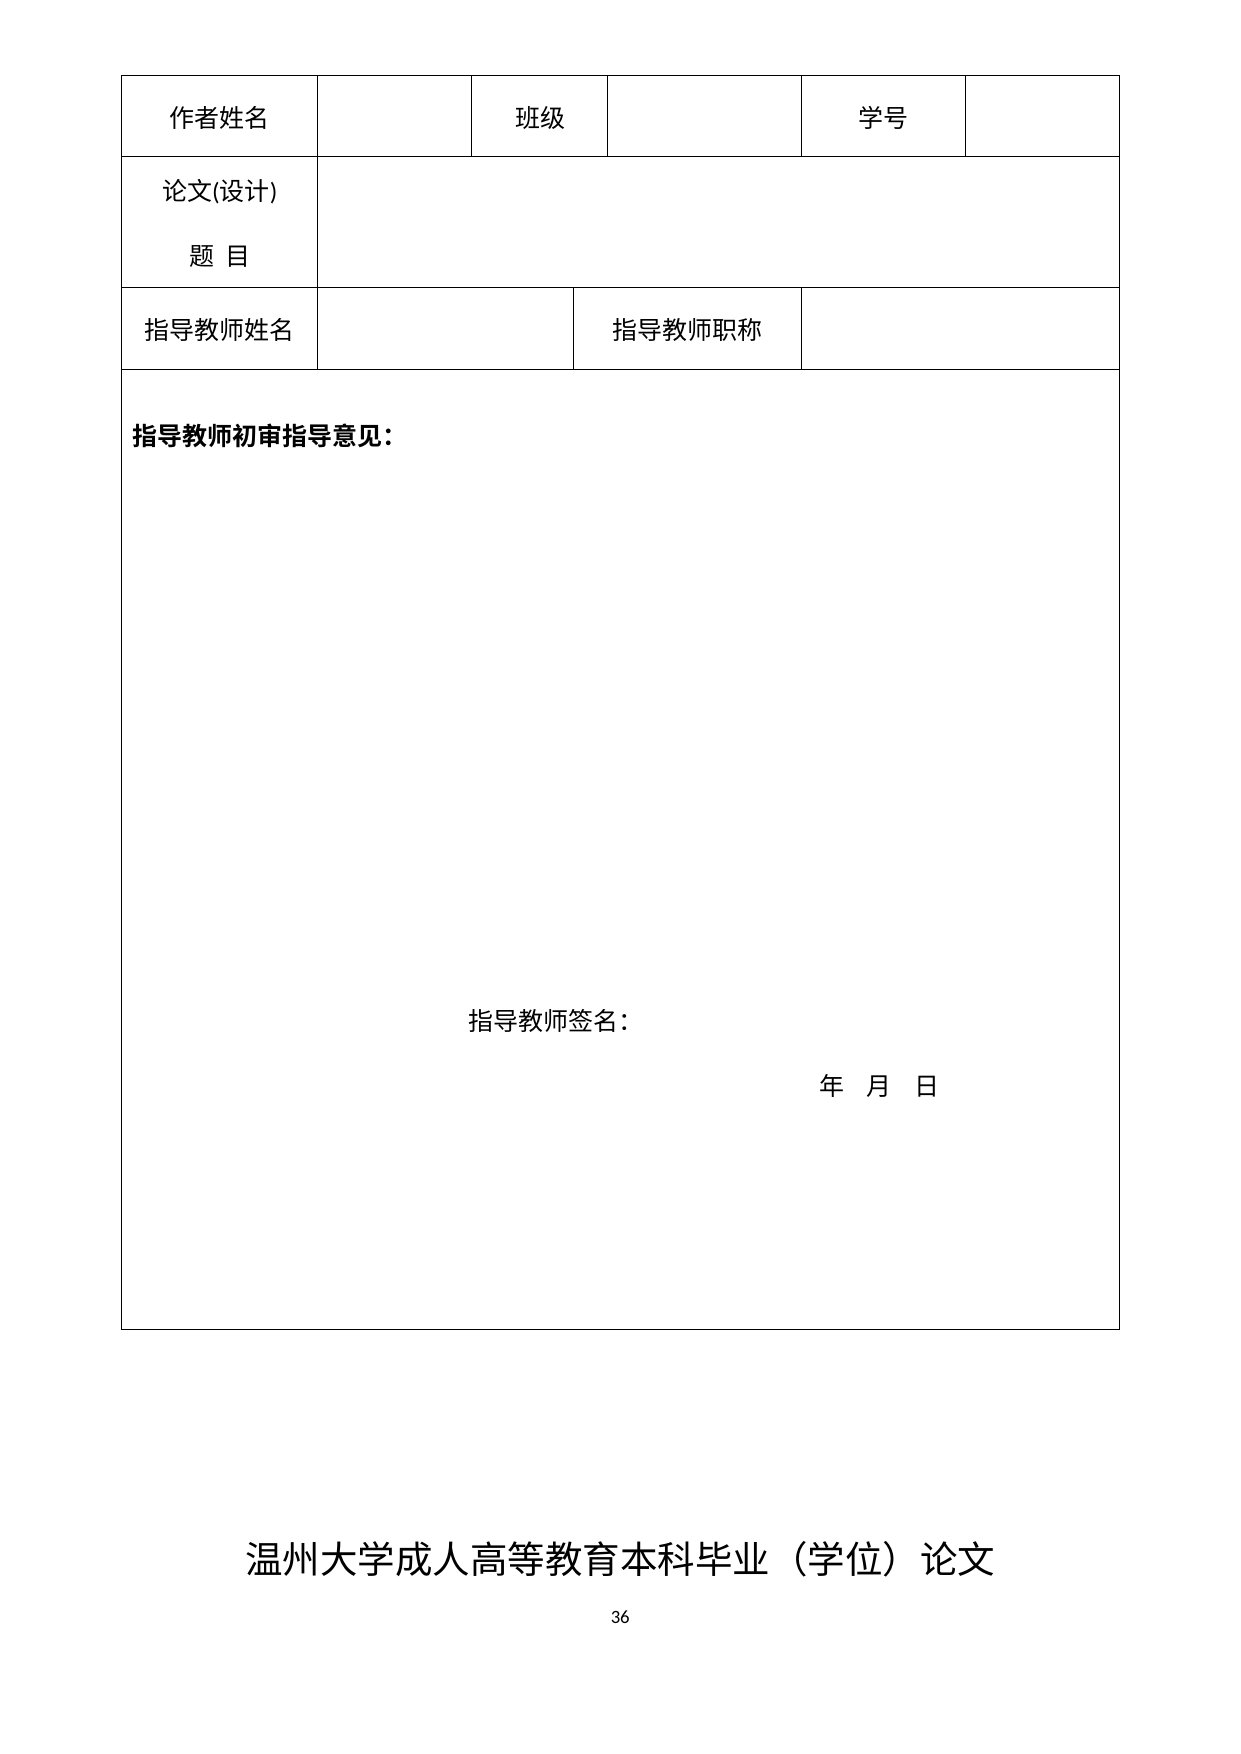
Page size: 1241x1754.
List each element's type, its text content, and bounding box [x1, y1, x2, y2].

table_header [966, 76, 1119, 156]
table_header 班级 [472, 76, 607, 156]
table_cell [802, 288, 1119, 368]
table_cell 指导教师姓名 [122, 288, 317, 368]
table_cell 论文(设计) 题 目 [122, 157, 317, 287]
table_header 学号 [802, 76, 965, 156]
table_header [318, 76, 471, 156]
text 温州大学成人高等教育本科毕业（学位）论文 [75, 1525, 1165, 1590]
table_cell 指导教师职称 [574, 288, 801, 368]
table_cell 指导教师初审指导意见： 指导教师签名： 年 月 日 [122, 370, 1119, 1329]
table_header 作者姓名 [122, 76, 317, 156]
table_cell [318, 288, 573, 368]
table_cell [318, 157, 1119, 287]
table_header [608, 76, 801, 156]
